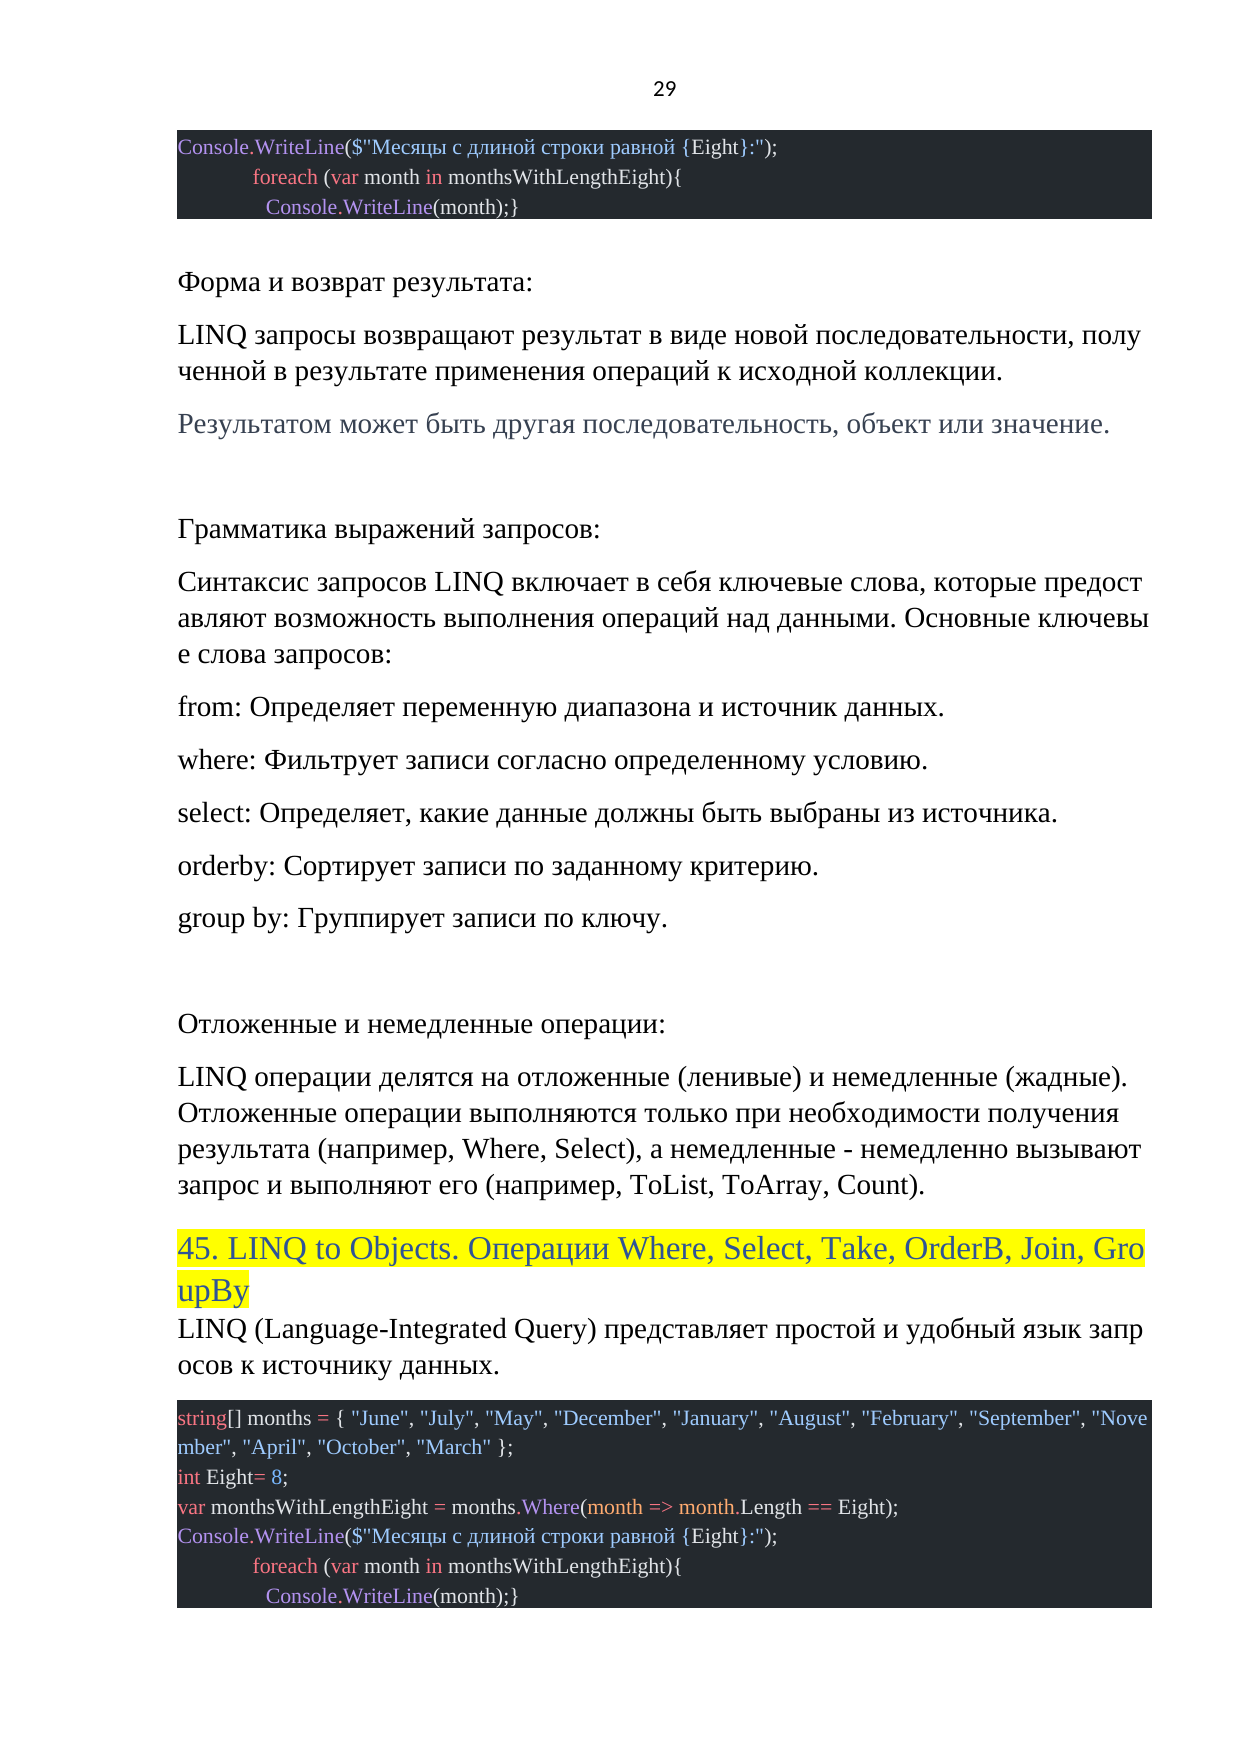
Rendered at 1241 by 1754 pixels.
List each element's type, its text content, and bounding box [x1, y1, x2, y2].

text Console.WriteLine($"Месяцы с длиной строки равной {Eight}:"); [177, 1519, 1152, 1549]
text var monthsWithLengthEight = months.Where(month => month.Length == Eight); [177, 1489, 1152, 1519]
text group by: Группирует записи по ключу. [177, 901, 1152, 934]
text Отложенные и немедленные операции: [177, 1006, 1152, 1040]
subtitle 45. LINQ to Objects. Операции Where, Select, Take, OrderB, Join, GroupBy [177, 1228, 1152, 1308]
text Console.WriteLine(month);} [177, 1578, 1152, 1608]
text Результатом может быть другая последовательность, объект или значение. [177, 406, 1152, 439]
text Console.WriteLine($"Месяцы с длиной строки равной {Eight}:"); [177, 130, 1152, 159]
text from: Определяет переменную диапазона и источник данных. [177, 689, 1152, 723]
text LINQ (Language-Integrated Query) представляет простой и удобный язык запросов к источнику данных. [177, 1311, 1152, 1381]
text orderby: Сортирует записи по заданному критерию. [177, 848, 1152, 881]
text int Eight= 8; [177, 1459, 1152, 1489]
text LINQ операции делятся на отложенные (ленивые) и немедленные (жадные). Отложенные операции выполняются только при необходимости получения результата (например, Where, Select), а немедленные - немедленно вызывают запрос и выполняют его (например, ToList, ToArray, Count). [177, 1059, 1152, 1201]
text foreach (var month in monthsWithLengthEight){ [177, 159, 1152, 189]
text select: Определяет, какие данные должны быть выбраны из источника. [177, 795, 1152, 828]
text Грамматика выражений запросов: [177, 511, 1152, 545]
text string[] months = { "June", "July", "May", "December", "January", "August", "February", "September", "November", "April", "October", "March" }; [177, 1400, 1152, 1459]
text Console.WriteLine(month);} [177, 189, 1152, 219]
text Синтаксис запросов LINQ включает в себя ключевые слова, которые предоставляют возможность выполнения операций над данными. Основные ключевые слова запросов: [177, 564, 1152, 670]
text where: Фильтрует записи согласно определенному условию. [177, 742, 1152, 776]
text LINQ запросы возвращают результат в виде новой последовательности, полученной в результате применения операций к исходной коллекции. [177, 317, 1152, 386]
text Форма и возврат результата: [177, 264, 1152, 297]
text foreach (var month in monthsWithLengthEight){ [177, 1549, 1152, 1578]
